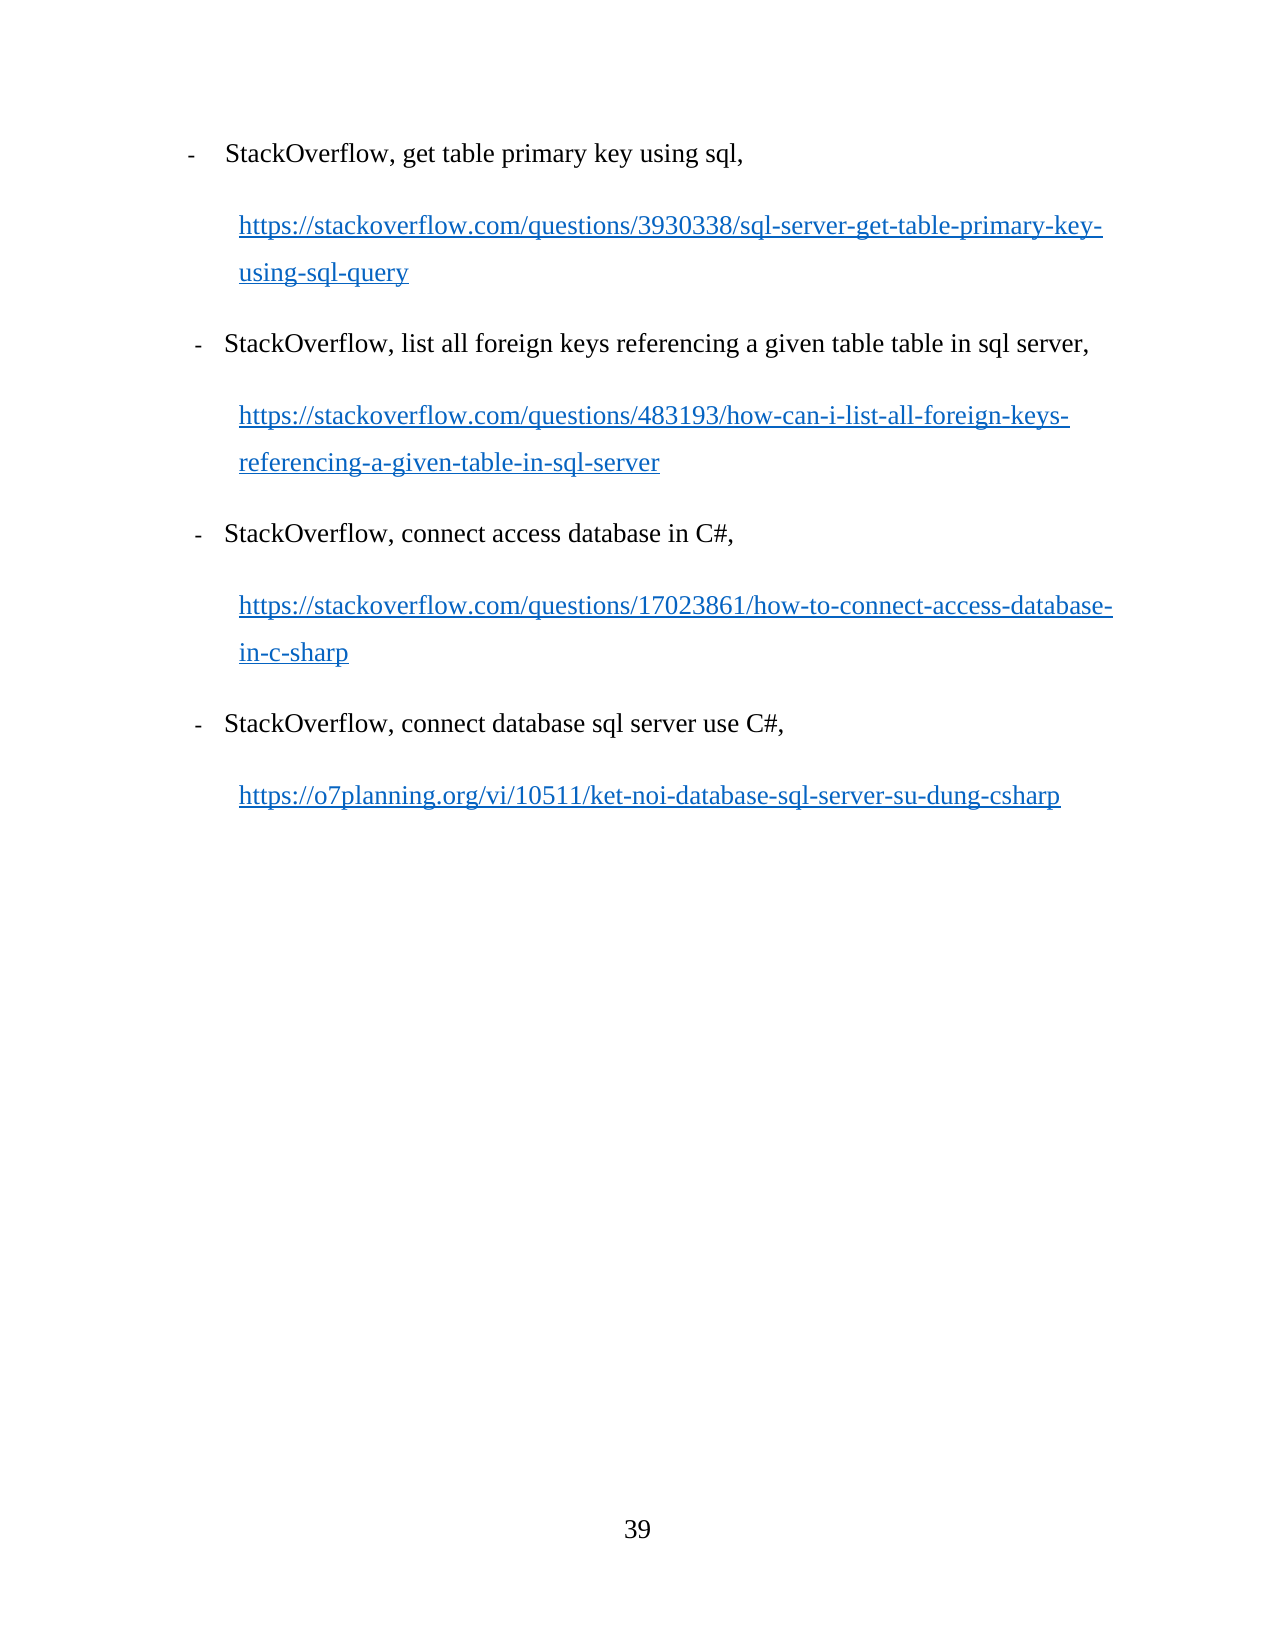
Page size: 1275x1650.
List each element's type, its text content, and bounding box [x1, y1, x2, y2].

list StackOverflow, connect access database in C#, [194, 517, 1125, 548]
list StackOverflow, list all foreign keys referencing a given table table in sql server, [194, 327, 1125, 358]
text https://stackoverflow.com/questions/17023861/how-to-connect-access-database-in-c-sharp [239, 589, 1125, 667]
text https://stackoverflow.com/questions/483193/how-can-i-list-all-foreign-keys-referencing-a-given-table-in-sql-server [239, 399, 1125, 477]
list StackOverflow, get table primary key using sql, [187, 137, 1125, 168]
text https://o7planning.org/vi/10511/ket-noi-database-sql-server-su-dung-csharp [239, 779, 1125, 810]
text https://stackoverflow.com/questions/3930338/sql-server-get-table-primary-key-using-sql-query [239, 209, 1125, 287]
list StackOverflow, connect database sql server use C#, [194, 707, 1125, 738]
